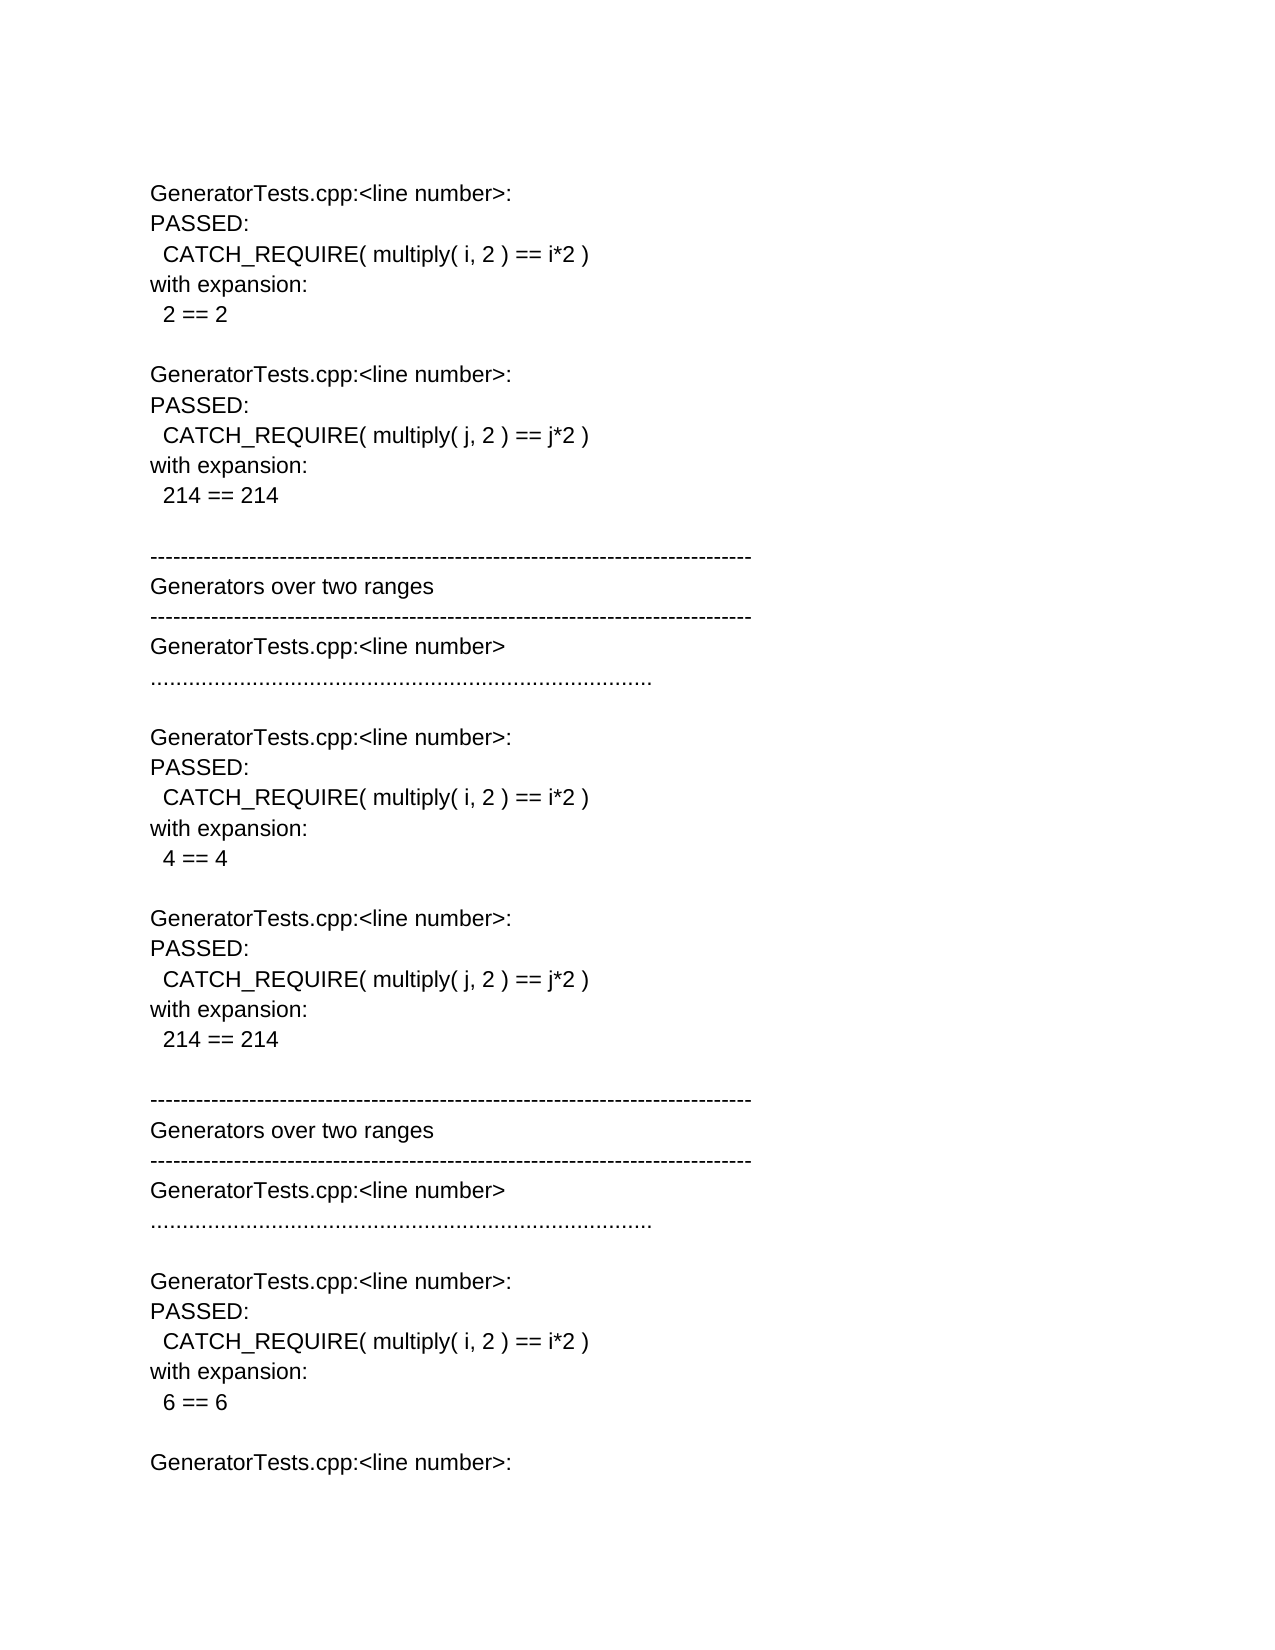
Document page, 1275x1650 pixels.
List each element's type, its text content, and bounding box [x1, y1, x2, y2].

text Generators over two ranges [150, 1117, 1125, 1143]
text CATCH_REQUIRE( multiply( j, 2 ) == j*2 ) [150, 422, 1125, 448]
text ------------------------------------------------------------------------------- [150, 603, 1125, 629]
text PASSED: [150, 1298, 1125, 1324]
text GeneratorTests.cpp:<line number>: [150, 1268, 1125, 1294]
text GeneratorTests.cpp:<line number> [150, 633, 1125, 660]
text with expansion: [150, 452, 1125, 478]
text CATCH_REQUIRE( multiply( i, 2 ) == i*2 ) [150, 241, 1125, 267]
text CATCH_REQUIRE( multiply( j, 2 ) == j*2 ) [150, 966, 1125, 992]
text 4 == 4 [150, 845, 1125, 871]
text GeneratorTests.cpp:<line number> [150, 1177, 1125, 1203]
text GeneratorTests.cpp:<line number>: [150, 1449, 1125, 1475]
text ............................................................................... [150, 1207, 1125, 1234]
text PASSED: [150, 754, 1125, 781]
text Generators over two ranges [150, 573, 1125, 599]
text GeneratorTests.cpp:<line number>: [150, 180, 1125, 207]
text 214 == 214 [150, 1026, 1125, 1052]
text ............................................................................... [150, 663, 1125, 690]
text GeneratorTests.cpp:<line number>: [150, 724, 1125, 750]
text PASSED: [150, 392, 1125, 418]
text PASSED: [150, 210, 1125, 237]
text ------------------------------------------------------------------------------- [150, 1086, 1125, 1113]
text 2 == 2 [150, 301, 1125, 327]
text CATCH_REQUIRE( multiply( i, 2 ) == i*2 ) [150, 784, 1125, 811]
text ------------------------------------------------------------------------------- [150, 543, 1125, 569]
text GeneratorTests.cpp:<line number>: [150, 361, 1125, 388]
text ------------------------------------------------------------------------------- [150, 1147, 1125, 1173]
text with expansion: [150, 271, 1125, 297]
text with expansion: [150, 996, 1125, 1022]
text PASSED: [150, 935, 1125, 962]
text CATCH_REQUIRE( multiply( i, 2 ) == i*2 ) [150, 1328, 1125, 1354]
text with expansion: [150, 814, 1125, 841]
text 214 == 214 [150, 482, 1125, 509]
text GeneratorTests.cpp:<line number>: [150, 905, 1125, 932]
text 6 == 6 [150, 1388, 1125, 1415]
text with expansion: [150, 1358, 1125, 1385]
